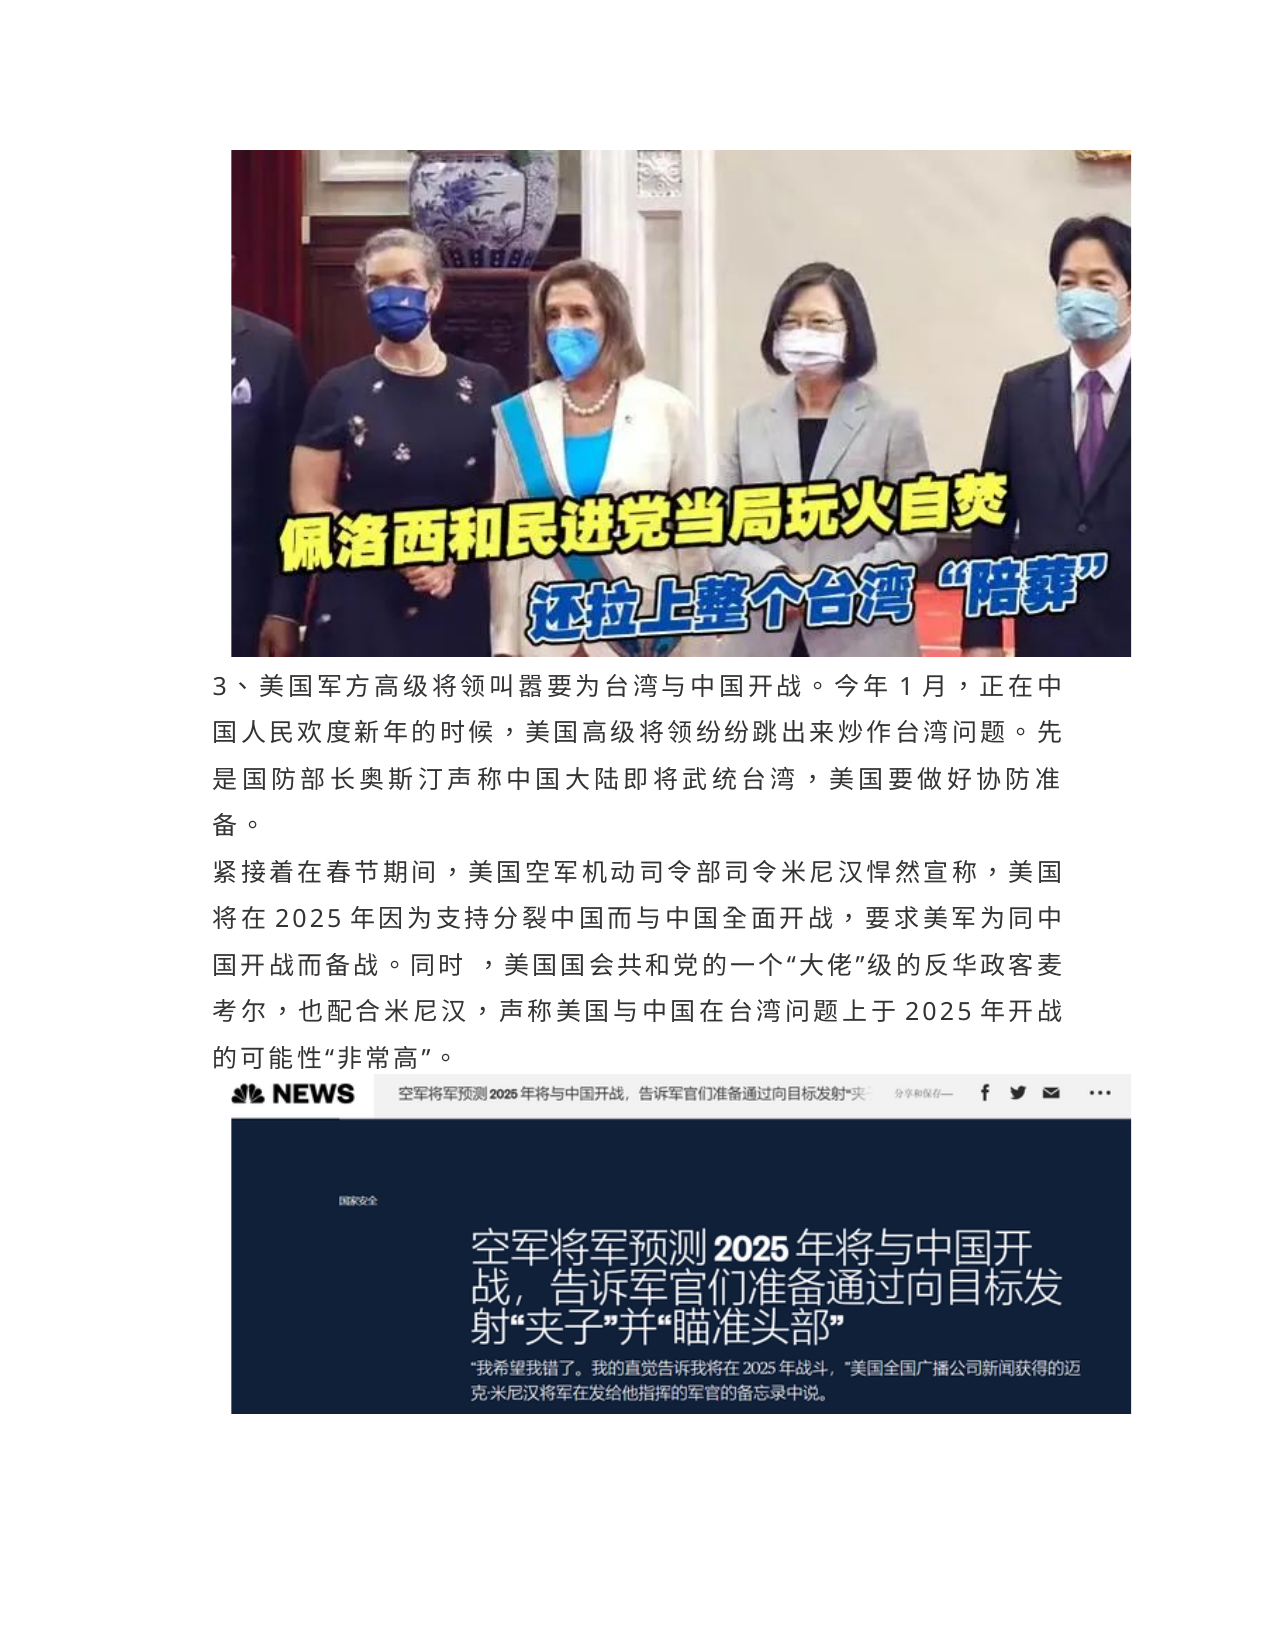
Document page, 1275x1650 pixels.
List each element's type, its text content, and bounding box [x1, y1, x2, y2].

text 3、美国军方高级将领叫嚣要为台湾与中国开战。今年1月，正在中国人民欢度新年的时候，美国高级将领纷纷跳出来炒作台湾问题。先是国防部长奥斯汀声称中国大陆即将武统台湾，美国要做好协防准备。 [212, 656, 1062, 842]
picture [231, 1074, 1132, 1414]
picture [231, 150, 1132, 657]
text 紧接着在春节期间，美国空军机动司令部司令米尼汉悍然宣称，美国将在2025年因为支持分裂中国而与中国全面开战，要求美军为同中国开战而备战。同时 ，美国国会共和党的一个“大佬”级的反华政客麦考尔，也配合米尼汉，声称美国与中国在台湾问题上于2025年开战的可能性“非常高”。 [212, 842, 1062, 1074]
